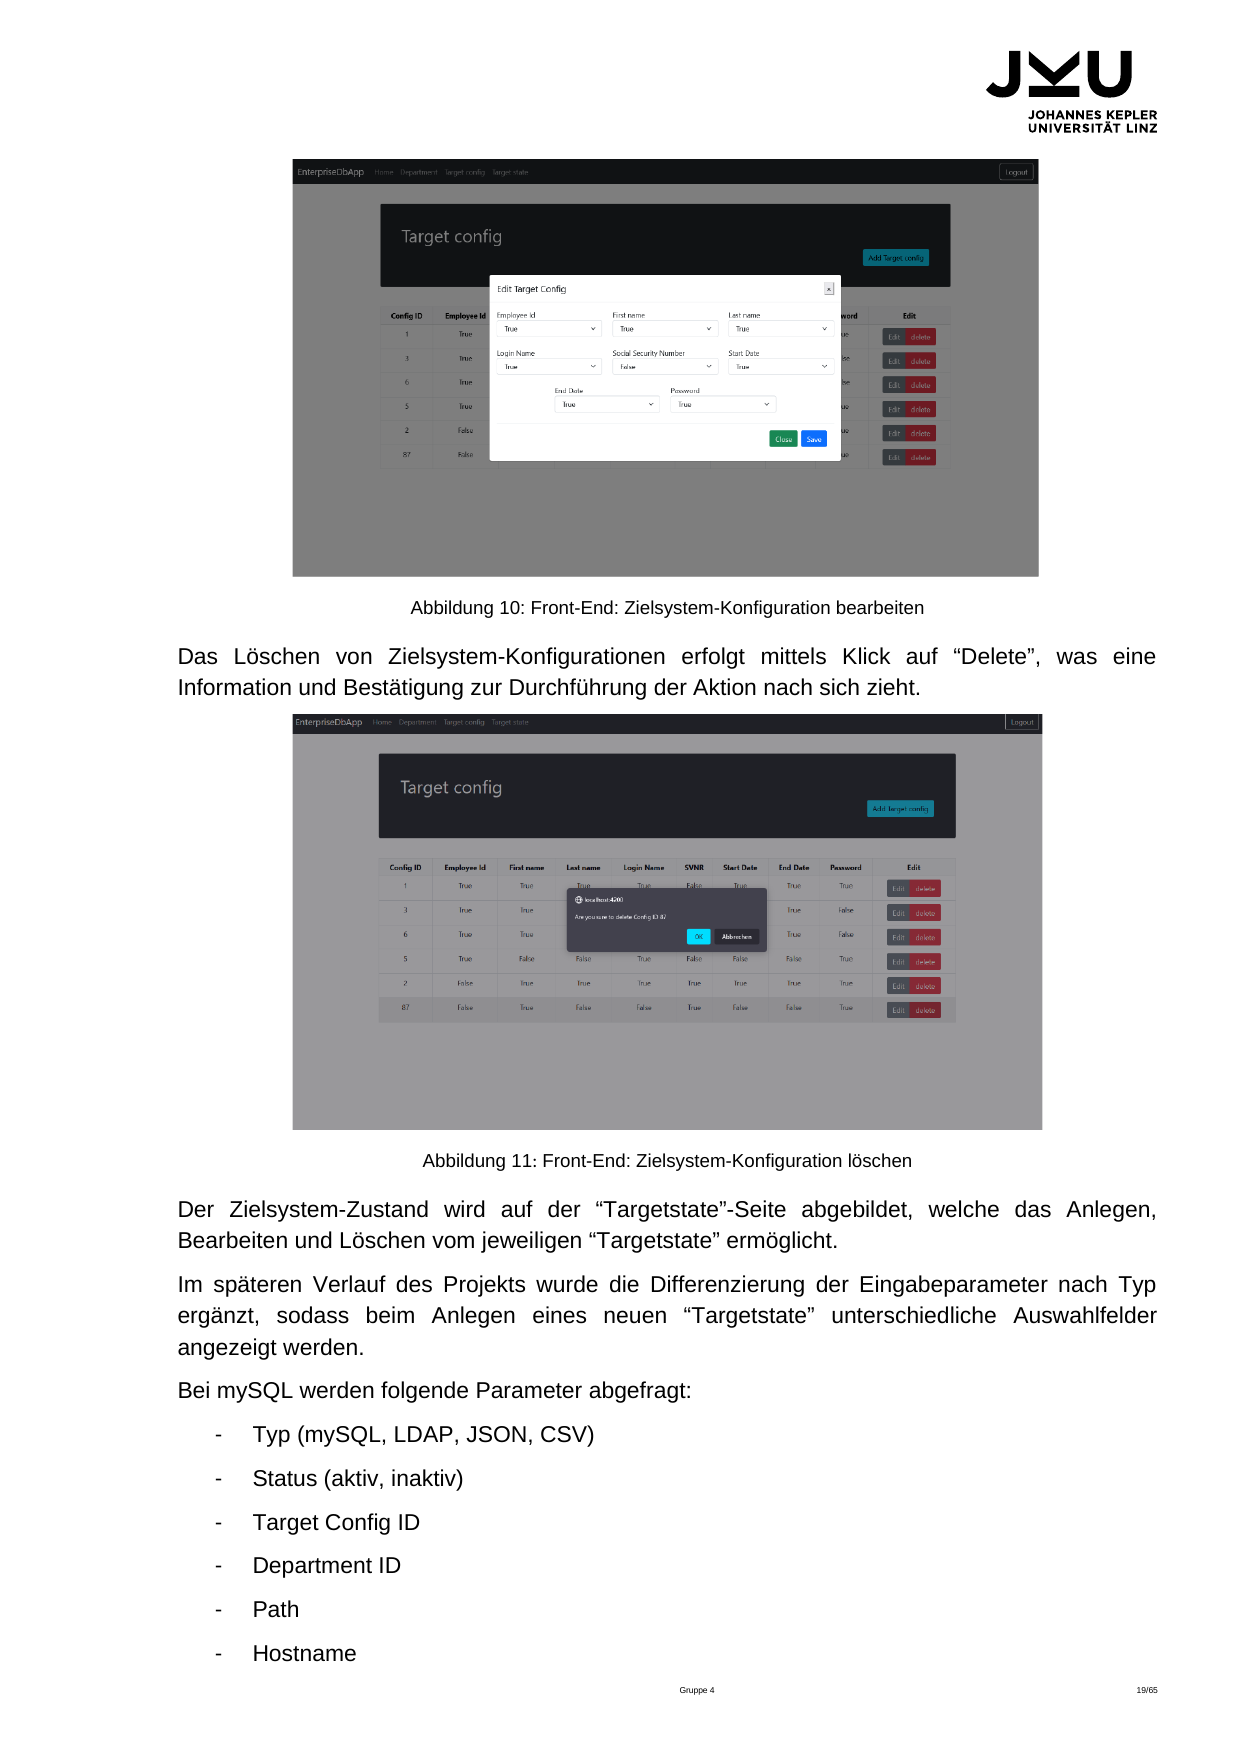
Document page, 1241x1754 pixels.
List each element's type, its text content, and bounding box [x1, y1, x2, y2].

text Das Löschen von Zielsystem-Konfigurationen erfolgt mittels Klick auf “Delete”, was eine Information und Bestätigung zur Durchführung der Aktion nach sich zieht. [177, 639, 1157, 702]
text Der Zielsystem-Zustand wird auf der “Targetstate”-Seite abgebildet, welche das Anlegen, Bearbeiten und Löschen vom jeweiligen “Targetstate” ermöglicht. [177, 1192, 1157, 1255]
list Status (aktiv, inaktiv) [215, 1461, 1157, 1492]
picture [292, 159, 1043, 579]
text Im späteren Verlauf des Projekts wurde die Differenzierung der Eingabeparameter nach Typ ergänzt, sodass beim Anlegen eines neuen “Targetstate” unterschiedliche Auswahlfelder angezeigt werden. [177, 1267, 1157, 1361]
list Target Config ID [215, 1505, 1157, 1536]
text Abbildung 11: Front-End: Zielsystem-Konfiguration löschen [177, 1149, 1157, 1172]
list Path [215, 1592, 1157, 1624]
text Bei mySQL werden folgende Parameter abgefragt: [177, 1374, 1157, 1405]
list Typ (mySQL, LDAP, JSON, CSV) [215, 1417, 1157, 1449]
list Hostname [215, 1636, 1157, 1667]
text Abbildung 10: Front-End: Zielsystem-Konfiguration bearbeiten [177, 597, 1157, 618]
list Department ID [215, 1549, 1157, 1580]
picture [292, 714, 1043, 1130]
